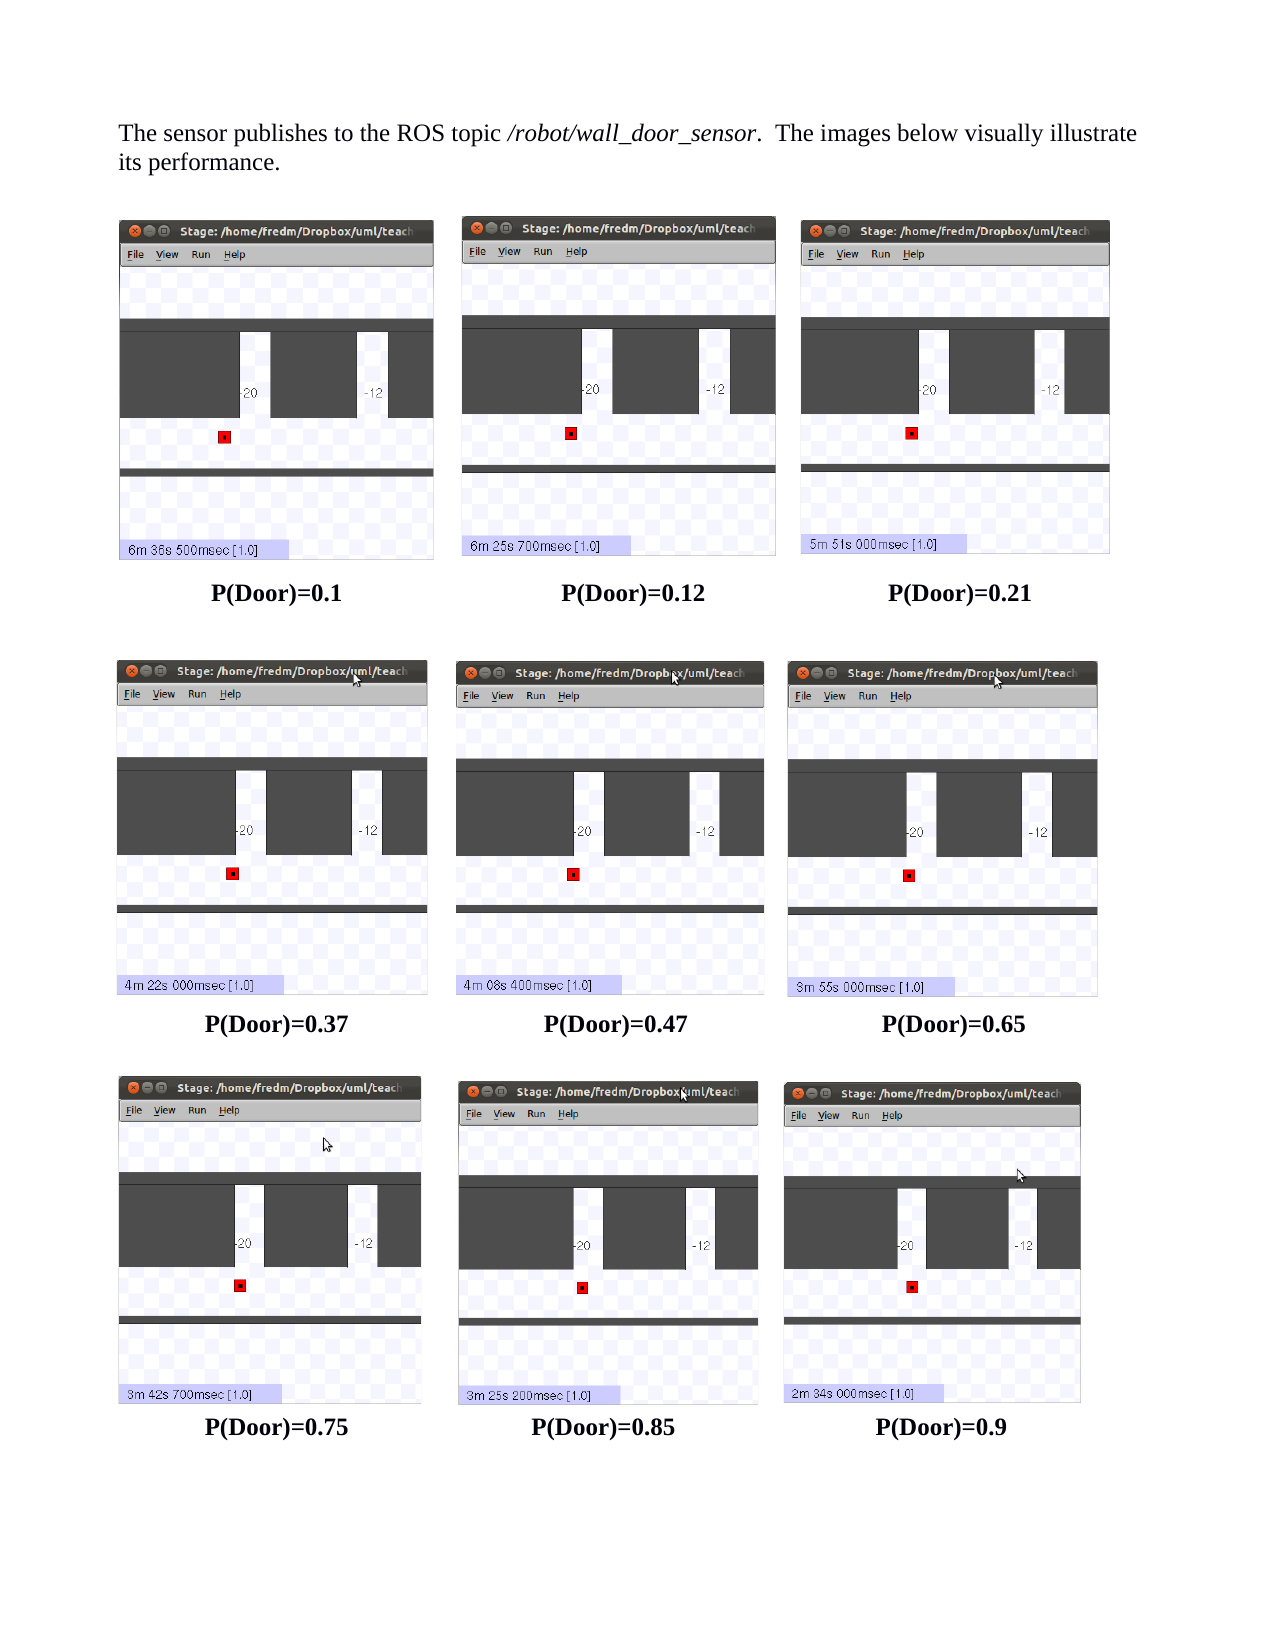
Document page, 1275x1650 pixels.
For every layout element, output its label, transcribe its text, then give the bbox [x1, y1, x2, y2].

picture [461, 216, 776, 556]
picture [800, 220, 1110, 554]
text P(Door)=0.37 P(Door)=0.47 P(Door)=0.65 [118, 1009, 1157, 1038]
text P(Door)=0.1 P(Door)=0.12 P(Door)=0.21 [118, 578, 1157, 607]
picture [456, 661, 765, 995]
picture [116, 660, 428, 995]
picture [118, 1076, 422, 1404]
picture [787, 661, 1098, 997]
picture [783, 1082, 1081, 1403]
text P(Door)=0.75 P(Door)=0.85 P(Door)=0.9 [118, 1412, 1157, 1441]
picture [458, 1081, 759, 1405]
picture [119, 220, 434, 560]
text The sensor publishes to the ROS topic /robot/wall_door_sensor. The images below visually illustrate its performance. [118, 118, 1157, 176]
